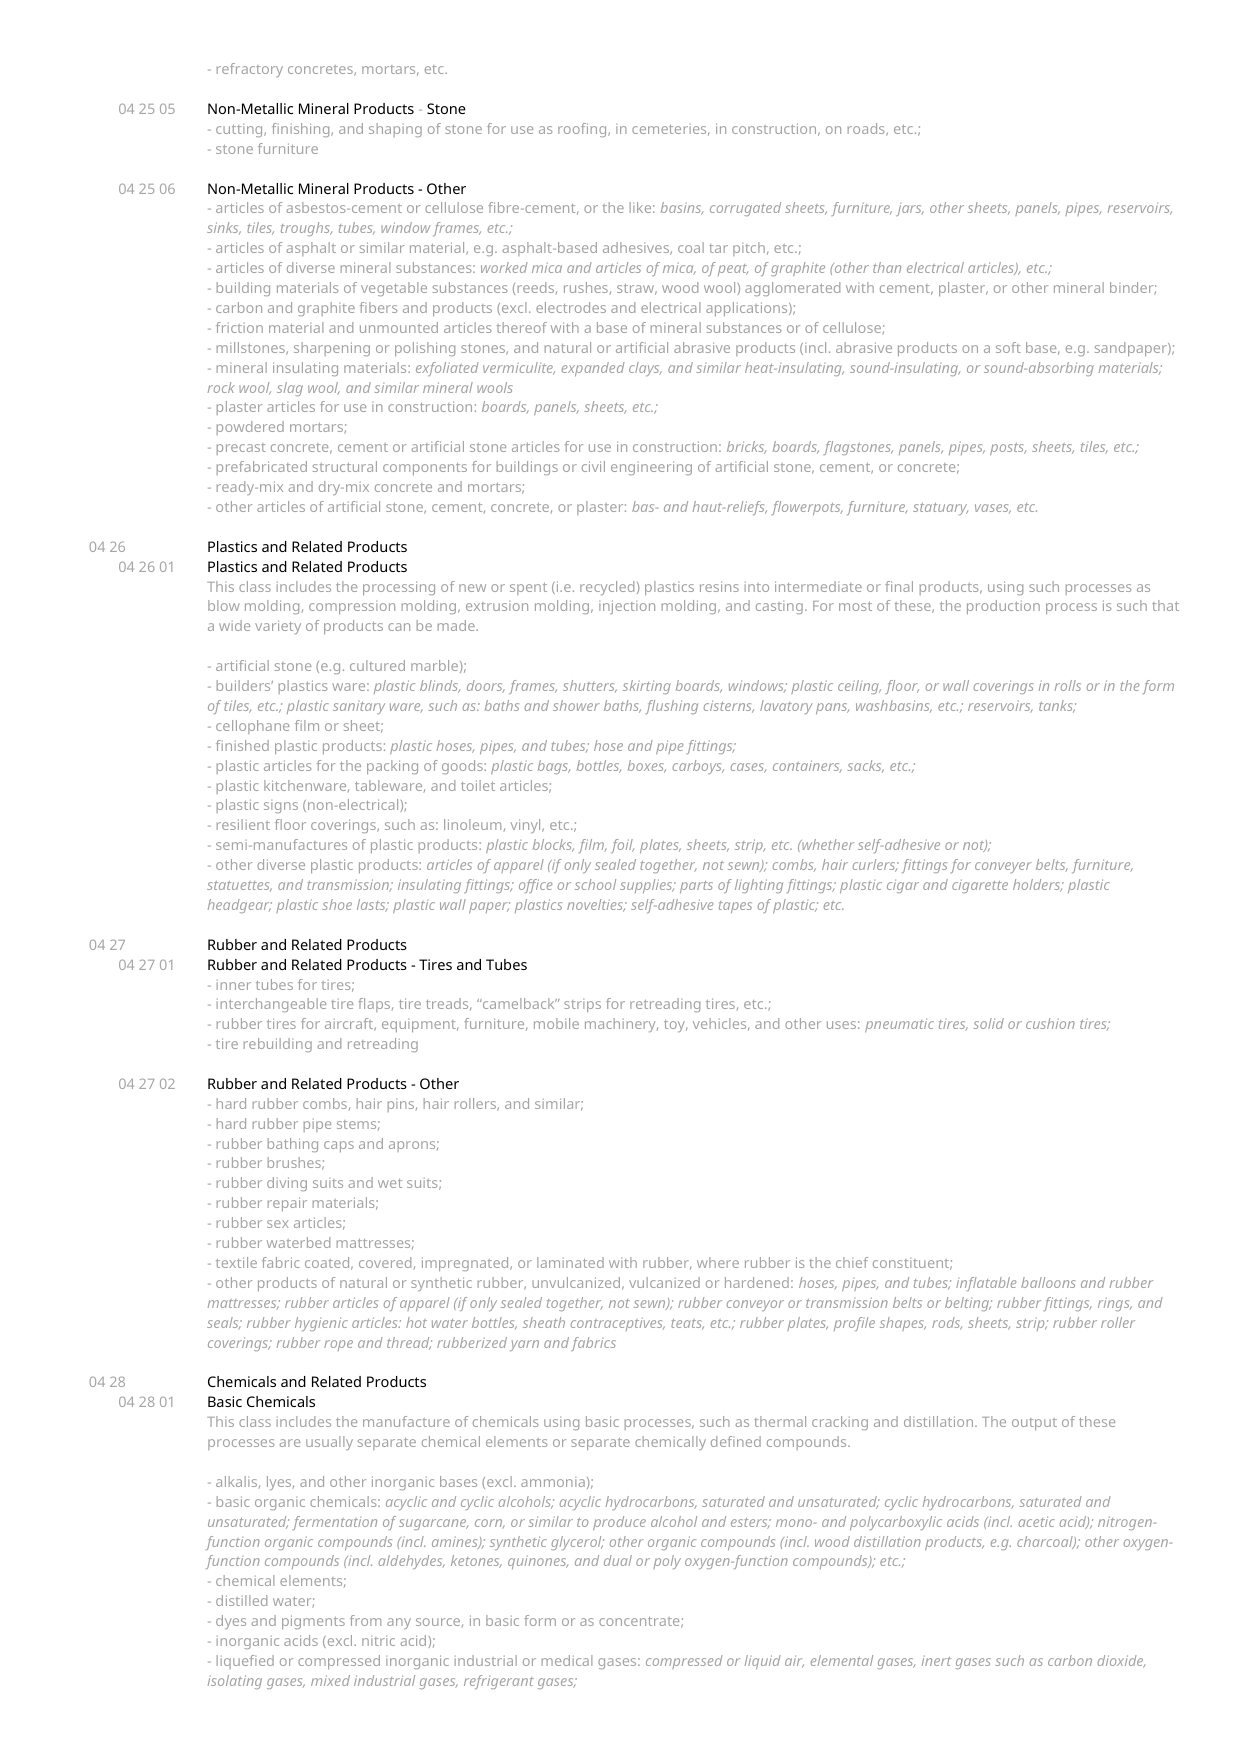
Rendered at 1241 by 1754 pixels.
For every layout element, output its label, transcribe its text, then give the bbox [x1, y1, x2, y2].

text - resilient floor coverings, such as: linoleum, vinyl, etc.; [207, 815, 1181, 835]
text - liquefied or compressed inorganic industrial or medical gases: compressed or liquid air, elemental gases, inert gases such as carbon dioxide, isolating gases, mixed industrial gases, refrigerant gases; [207, 1651, 1181, 1691]
text - basic organic chemicals: acyclic and cyclic alcohols; acyclic hydrocarbons, saturated and unsaturated; cyclic hydrocarbons, saturated and unsaturated; fermentation of sugarcane, corn, or similar to produce alcohol and esters; mono- and polycarboxylic acids (incl. acetic acid); nitrogen-function organic compounds (incl. amines); synthetic glycerol; other organic compounds (incl. wood distillation products, e.g. charcoal); other oxygen-function compounds (incl. aldehydes, ketones, quinones, and dual or poly oxygen-function compounds); etc.; [207, 1492, 1181, 1571]
text - inorganic acids (excl. nitric acid); [207, 1631, 1181, 1651]
text - millstones, sharpening or polishing stones, and natural or artificial abrasive products (incl. abrasive products on a soft base, e.g. sandpaper); [207, 338, 1181, 357]
text - rubber waterbed mattresses; [207, 1233, 1181, 1253]
text - precast concrete, cement or artificial stone articles for use in construction: bricks, boards, flagstones, panels, pipes, posts, sheets, tiles, etc.; [207, 437, 1181, 457]
text 04 28 01 Basic Chemicals [118, 1392, 1181, 1412]
text - dyes and pigments from any source, in basic form or as concentrate; [207, 1611, 1181, 1631]
text - friction material and unmounted articles thereof with a base of mineral substances or of cellulose; [207, 318, 1181, 338]
text - prefabricated structural components for buildings or civil engineering of artificial stone, cement, or concrete; [207, 457, 1181, 477]
text - plastic kitchenware, tableware, and toilet articles; [207, 775, 1181, 795]
text 04 26 01 Plastics and Related Products [118, 556, 1181, 576]
text 04 26 Plastics and Related Products [89, 537, 1181, 556]
text - rubber tires for aircraft, equipment, furniture, mobile machinery, toy, vehicles, and other uses: pneumatic tires, solid or cushion tires; [207, 1014, 1181, 1034]
text 04 28 Chemicals and Related Products [89, 1372, 1181, 1392]
text 04 27 01 Rubber and Related Products - Tires and Tubes [118, 954, 1181, 974]
text - stone furniture [207, 139, 1181, 158]
text - other diverse plastic products: articles of apparel (if only sealed together, not sewn); combs, hair curlers; fittings for conveyer belts, furniture, statuettes, and transmission; insulating fittings; office or school supplies; parts of lighting fittings; plastic cigar and cigarette holders; plastic headgear; plastic shoe lasts; plastic wall paper; plastics novelties; self-adhesive tapes of plastic; etc. [207, 855, 1181, 914]
text - carbon and graphite fibers and products (excl. electrodes and electrical applications); [207, 298, 1181, 318]
text - plastic articles for the packing of goods: plastic bags, bottles, boxes, carboys, cases, containers, sacks, etc.; [207, 755, 1181, 775]
text - distilled water; [207, 1591, 1181, 1611]
text - alkalis, lyes, and other inorganic bases (excl. ammonia); [207, 1472, 1181, 1492]
text - tire rebuilding and retreading [207, 1034, 1181, 1054]
text 04 25 06 Non-Metallic Mineral Products - Other [118, 178, 1181, 198]
text - articles of asphalt or similar material, e.g. asphalt-based adhesives, coal tar pitch, etc.; [207, 238, 1181, 258]
text - plastic signs (non-electrical); [207, 795, 1181, 815]
text - chemical elements; [207, 1571, 1181, 1591]
text - plaster articles for use in construction: boards, panels, sheets, etc.; [207, 397, 1181, 417]
text 04 27 02 Rubber and Related Products - Other [118, 1074, 1181, 1094]
text - semi-manufactures of plastic products: plastic blocks, film, foil, plates, sheets, strip, etc. (whether self-adhesive or not); [207, 835, 1181, 855]
text - articles of diverse mineral substances: worked mica and articles of mica, of peat, of graphite (other than electrical articles), etc.; [207, 258, 1181, 278]
text - refractory concretes, mortars, etc. [207, 59, 1181, 79]
text 04 27 Rubber and Related Products [89, 934, 1181, 954]
text - hard rubber pipe stems; [207, 1113, 1181, 1133]
text - articles of asbestos-cement or cellulose fibre-cement, or the like: basins, corrugated sheets, furniture, jars, other sheets, panels, pipes, reservoirs, sinks, tiles, troughs, tubes, window frames, etc.; [207, 198, 1181, 238]
text - rubber brushes; [207, 1153, 1181, 1173]
text - rubber bathing caps and aprons; [207, 1133, 1181, 1153]
text - powdered mortars; [207, 417, 1181, 437]
text - rubber diving suits and wet suits; [207, 1173, 1181, 1193]
text - rubber sex articles; [207, 1213, 1181, 1233]
text - cutting, finishing, and shaping of stone for use as roofing, in cemeteries, in construction, on roads, etc.; [207, 119, 1181, 139]
text - finished plastic products: plastic hoses, pipes, and tubes; hose and pipe fittings; [207, 736, 1181, 755]
text This class includes the manufacture of chemicals using basic processes, such as thermal cracking and distillation. The output of these processes are usually separate chemical elements or separate chemically defined compounds. [207, 1412, 1181, 1452]
text - interchangeable tire flaps, tire treads, “camelback” strips for retreading tires, etc.; [207, 994, 1181, 1014]
text - hard rubber combs, hair pins, hair rollers, and similar; [207, 1094, 1181, 1113]
text - cellophane film or sheet; [207, 716, 1181, 736]
text - building materials of vegetable substances (reeds, rushes, straw, wood wool) agglomerated with cement, plaster, or other mineral binder; [207, 278, 1181, 298]
text - artificial stone (e.g. cultured marble); [207, 656, 1181, 676]
text - textile fabric coated, covered, impregnated, or laminated with rubber, where rubber is the chief constituent; [207, 1253, 1181, 1273]
text - ready-mix and dry-mix concrete and mortars; [207, 477, 1181, 497]
text 04 25 05 Non-Metallic Mineral Products - Stone [118, 99, 1181, 119]
text - mineral insulating materials: exfoliated vermiculite, expanded clays, and similar heat-insulating, sound-insulating, or sound-absorbing materials; rock wool, slag wool, and similar mineral wools [207, 357, 1181, 397]
text - builders’ plastics ware: plastic blinds, doors, frames, shutters, skirting boards, windows; plastic ceiling, floor, or wall coverings in rolls or in the form of tiles, etc.; plastic sanitary ware, such as: baths and shower baths, flushing cisterns, lavatory pans, washbasins, etc.; reservoirs, tanks; [207, 676, 1181, 716]
text - other products of natural or synthetic rubber, unvulcanized, vulcanized or hardened: hoses, pipes, and tubes; inflatable balloons and rubber mattresses; rubber articles of apparel (if only sealed together, not sewn); rubber conveyor or transmission belts or belting; rubber fittings, rings, and seals; rubber hygienic articles: hot water bottles, sheath contraceptives, teats, etc.; rubber plates, profile shapes, rods, sheets, strip; rubber roller coverings; rubber rope and thread; rubberized yarn and fabrics [207, 1273, 1181, 1352]
text This class includes the processing of new or spent (i.e. recycled) plastics resins into intermediate or final products, using such processes as blow molding, compression molding, extrusion molding, injection molding, and casting. For most of these, the production process is such that a wide variety of products can be made. [207, 576, 1181, 636]
text - inner tubes for tires; [207, 974, 1181, 994]
text - other articles of artificial stone, cement, concrete, or plaster: bas- and haut-reliefs, flowerpots, furniture, statuary, vases, etc. [207, 497, 1181, 517]
text - rubber repair materials; [207, 1193, 1181, 1213]
